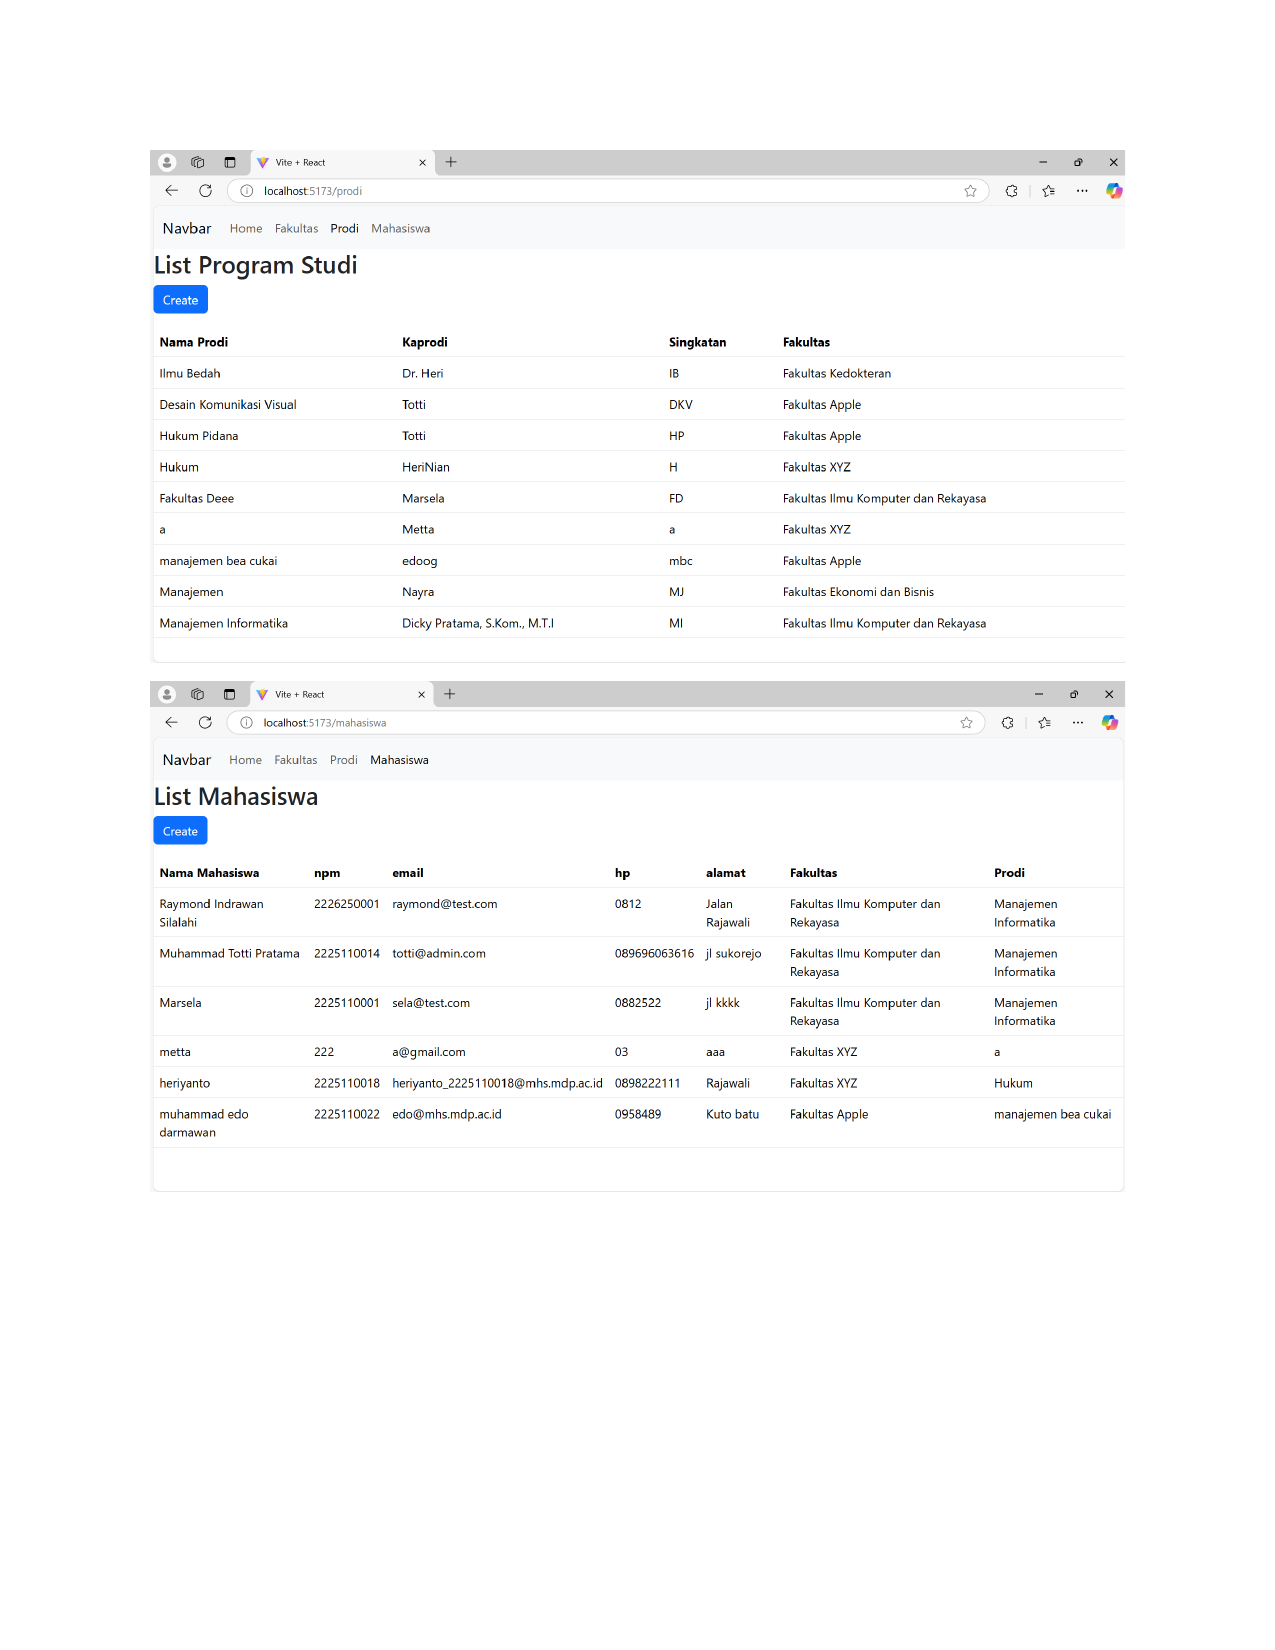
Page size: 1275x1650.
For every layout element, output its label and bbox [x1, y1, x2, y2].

picture [150, 681, 1125, 1192]
picture [150, 150, 1125, 663]
